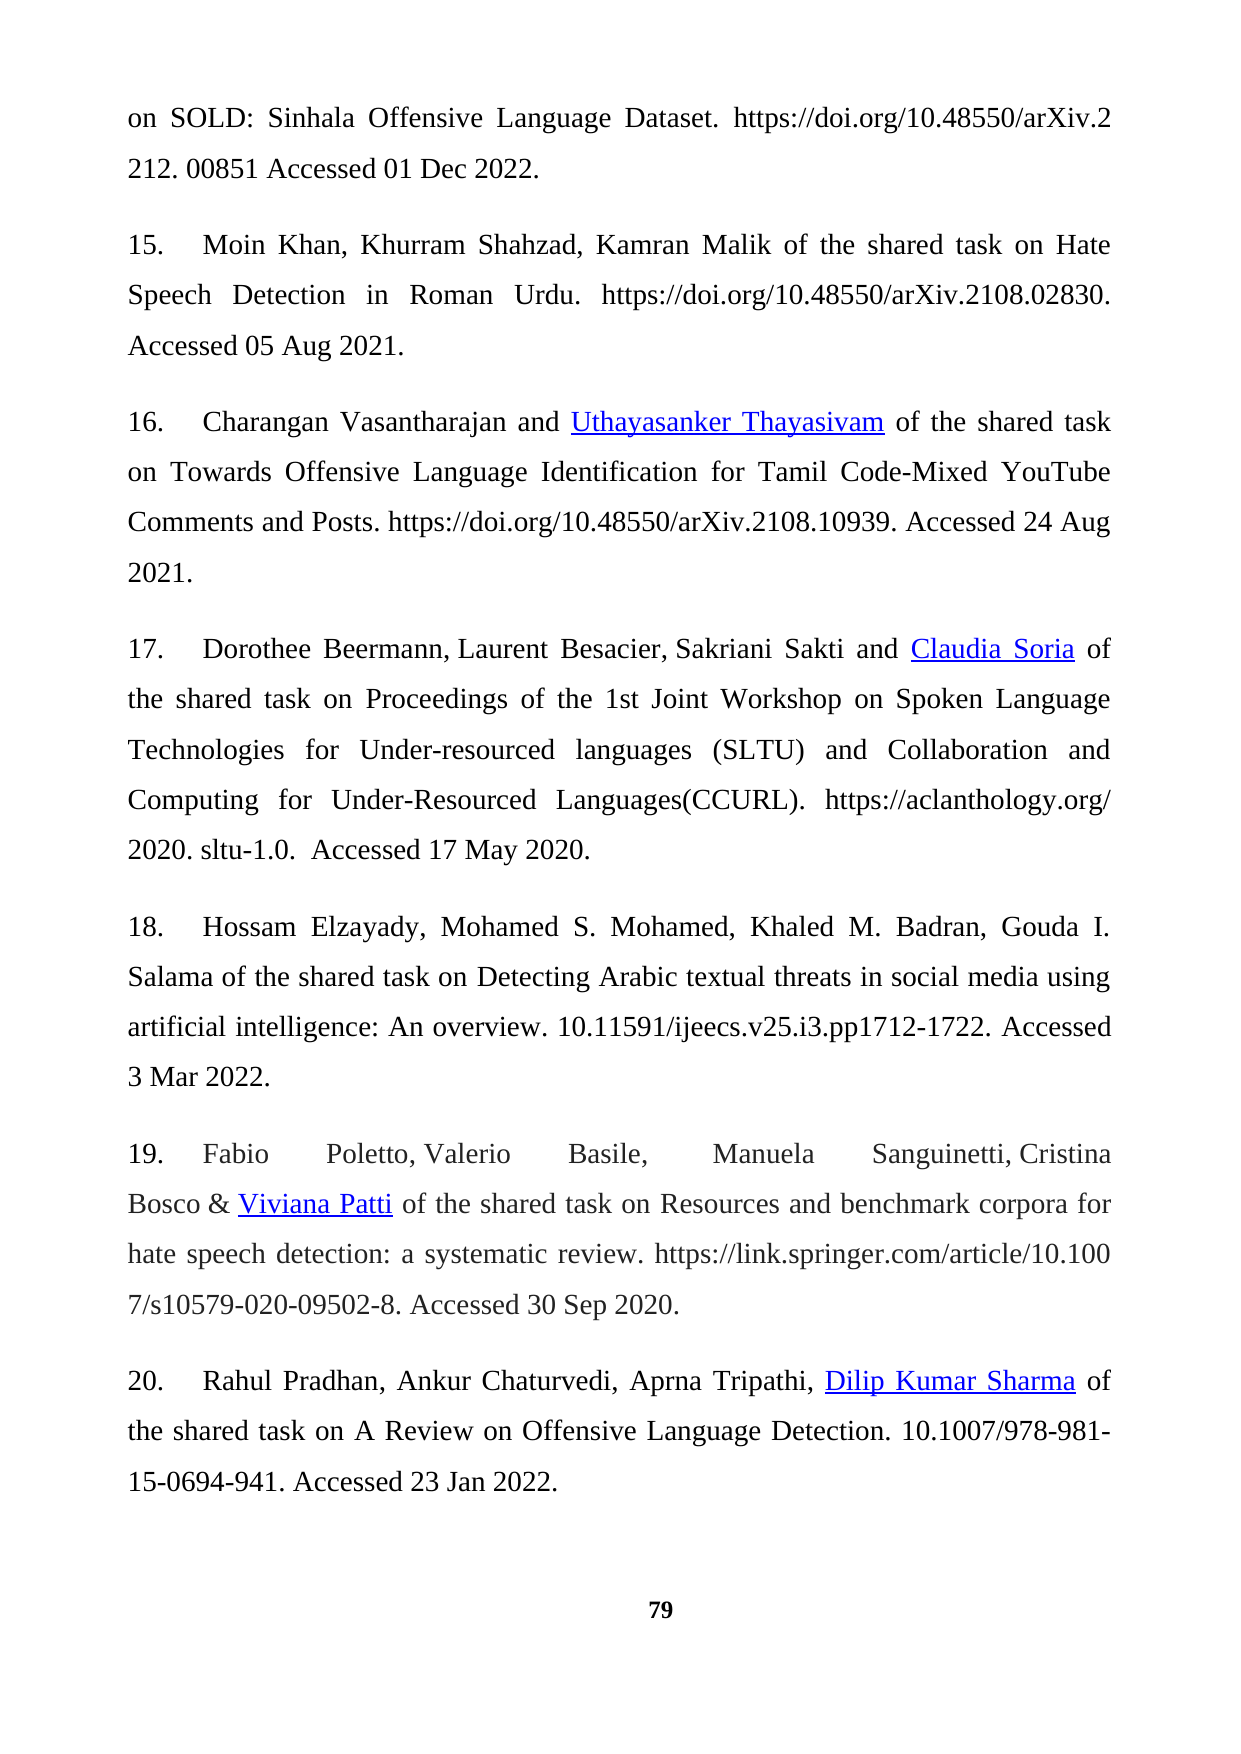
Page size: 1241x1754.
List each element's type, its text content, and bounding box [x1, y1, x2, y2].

list Rahul Pradhan, Ankur Chaturvedi, Aprna Tripathi, Dilip Kumar Sharma of the shared task on A Review on Offensive Language Detection. 10.1007/978-981-15-0694-941. Accessed 23 Jan 2022. [127, 1363, 1111, 1497]
list Moin Khan, Khurram Shahzad, Kamran Malik of the shared task on Hate Speech Detection in Roman Urdu. https://doi.org/10.48550/arXiv.2108.02830. Accessed 05 Aug 2021. [127, 227, 1111, 361]
list Fabio Poletto, Valerio Basile, Manuela Sanguinetti, Cristina Bosco & Viviana Patti of the shared task on Resources and benchmark corpora for hate speech detection: a systematic review. https://link.springer.com/article/10.100 7/s10579-020-09502-8. Accessed 30 Sep 2020. [127, 1136, 1111, 1320]
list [127, 101, 1111, 184]
list Hossam Elzayady, Mohamed S. Mohamed, Khaled M. Badran, Gouda I. Salama of the shared task on Detecting Arabic textual threats in social media using artificial intelligence: An overview. 10.11591/ijeecs.v25.i3.pp1712-1722. Accessed 3 Mar 2022. [127, 909, 1111, 1093]
list Dorothee Beermann, Laurent Besacier, Sakriani Sakti and Claudia Soria of the shared task on Proceedings of the 1st Joint Workshop on Spoken Language Technologies for Under-resourced languages (SLTU) and Collaboration and Computing for Under-Resourced Languages(CCURL). https://aclanthology.org/ 2020. sltu-1.0. Accessed 17 May 2020. [127, 696, 1111, 866]
list Dorothee Beermann, Laurent Besacier, Sakriani Sakti and Claudia Soria of the shared task on Proceedings of the 1st Joint Workshop on Spoken Language Technologies for Under-resourced languages (SLTU) and Collaboration and Computing for Under-Resourced Languages(CCURL). https://aclanthology.org/ 2020. sltu-1.0. Accessed 17 May 2020. [127, 631, 1111, 695]
list Charangan Vasantharajan and Uthayasanker Thayasivam of the shared task on Towards Offensive Language Identification for Tamil Code-Mixed YouTube Comments and Posts. https://doi.org/10.48550/arXiv.2108.10939. Accessed 24 Aug 2021. [127, 404, 1111, 588]
